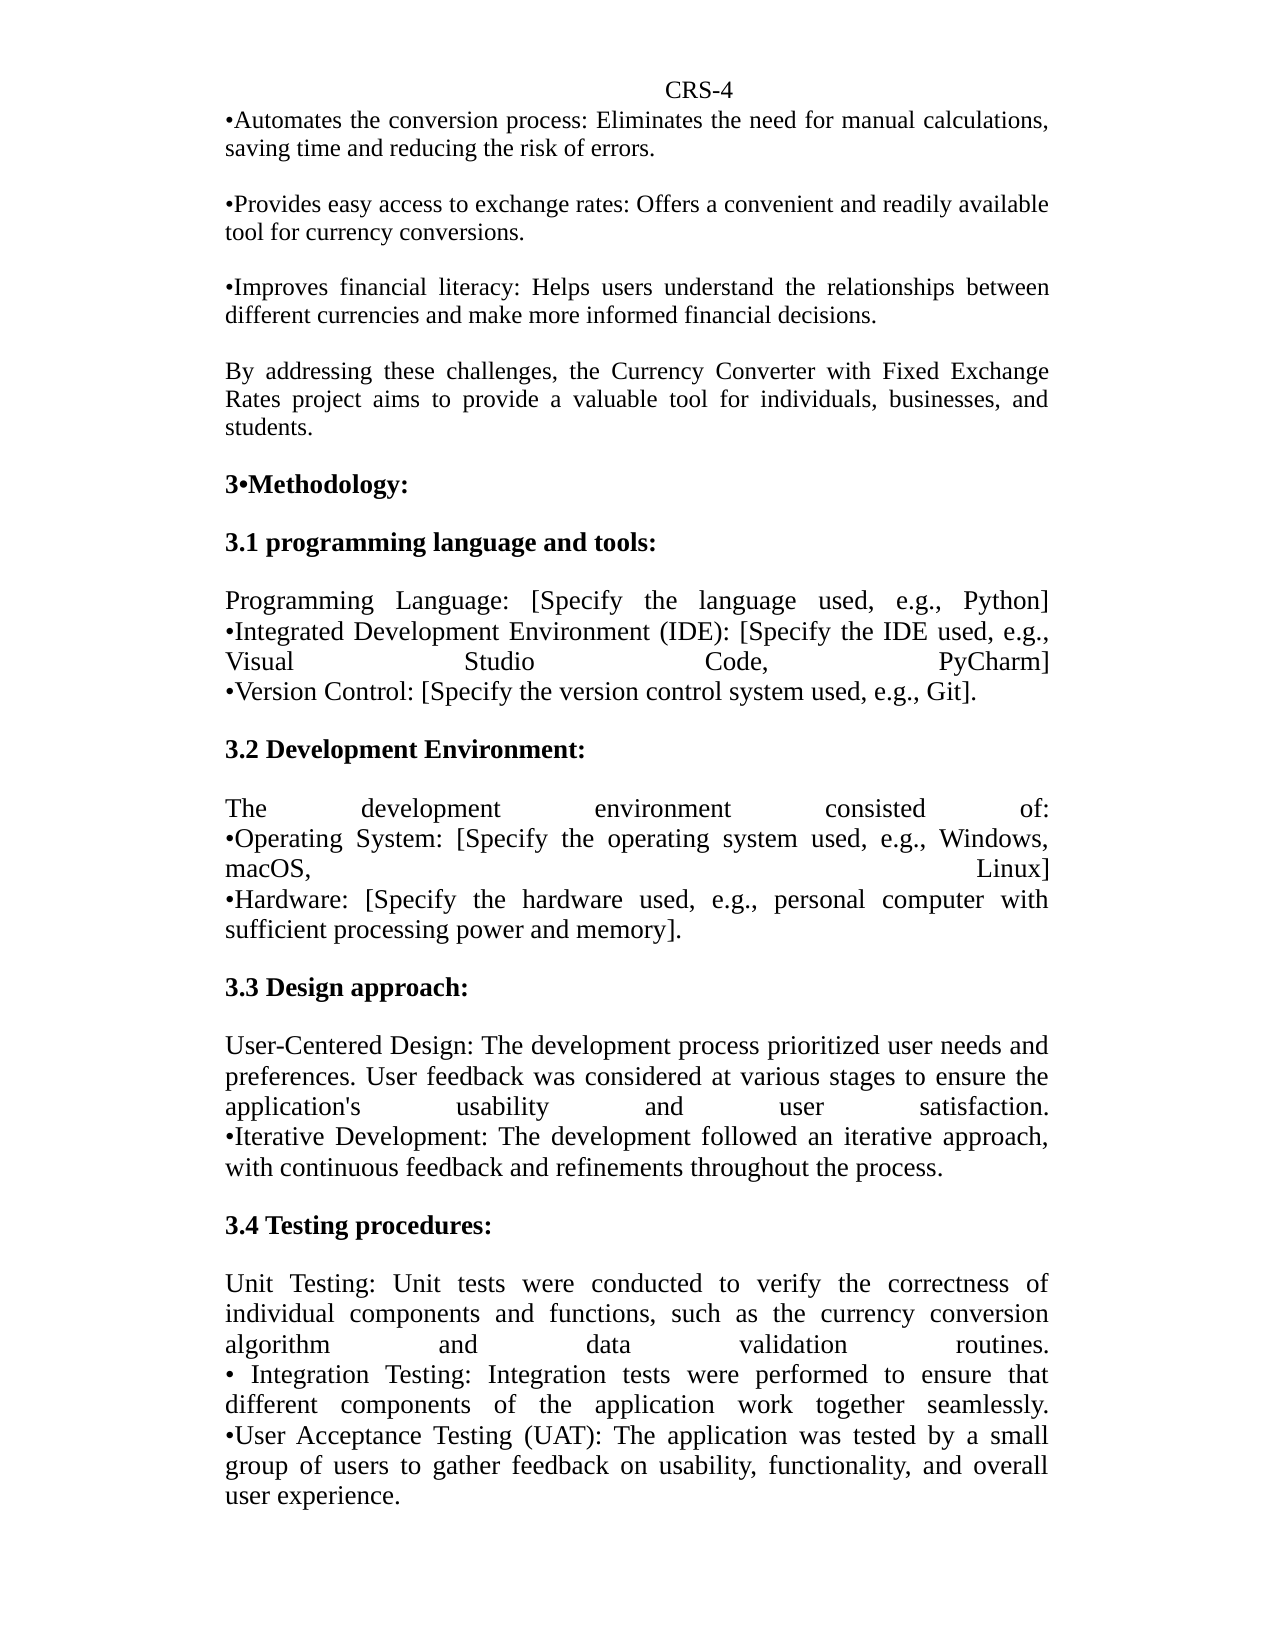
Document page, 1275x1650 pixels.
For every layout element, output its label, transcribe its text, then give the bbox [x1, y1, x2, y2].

text The development environment consisted of: •Operating System: [Specify the operating system used, e.g., Windows, macOS, Linux] •Hardware: [Specify the hardware used, e.g., personal computer with sufficient processing power and memory]. [225, 793, 1050, 944]
text By addressing these challenges, the Currency Converter with Fixed Exchange Rates project aims to provide a valuable tool for individuals, businesses, and students. [225, 357, 1050, 441]
text User-Centered Design: The development process prioritized user needs and preferences. User feedback was considered at various stages to ensure the application's usability and user satisfaction. •Iterative Development: The development followed an iterative approach, with continuous feedback and refinements throughout the process. [225, 1031, 1050, 1182]
text •Provides easy access to exchange rates: Offers a convenient and readily available tool for currency conversions. [225, 190, 1050, 246]
text Unit Testing: Unit tests were conducted to verify the correctness of individual components and functions, such as the currency conversion algorithm and data validation routines. • Integration Testing: Integration tests were performed to ensure that different components of the application work together seamlessly. •User Acceptance Testing (UAT): The application was tested by a small group of users to gather feedback on usability, functionality, and overall user experience. [225, 1268, 1050, 1511]
text Programming Language: [Specify the language used, e.g., Python] •Integrated Development Environment (IDE): [Specify the IDE used, e.g., Visual Studio Code, PyCharm] •Version Control: [Specify the version control system used, e.g., Git]. [225, 585, 1050, 707]
text 3.4 Testing procedures: [225, 1210, 1050, 1240]
text •Improves financial literacy: Helps users understand the relationships between different currencies and make more informed financial decisions. [225, 273, 1050, 329]
text 3.1 programming language and tools: [225, 527, 1050, 557]
text 3.2 Development Environment: [225, 734, 1050, 765]
text 3.3 Design approach: [225, 972, 1050, 1002]
text •Automates the conversion process: Eliminates the need for manual calculations, saving time and reducing the risk of errors. [225, 106, 1050, 162]
text 3•Methodology: [225, 469, 1050, 499]
